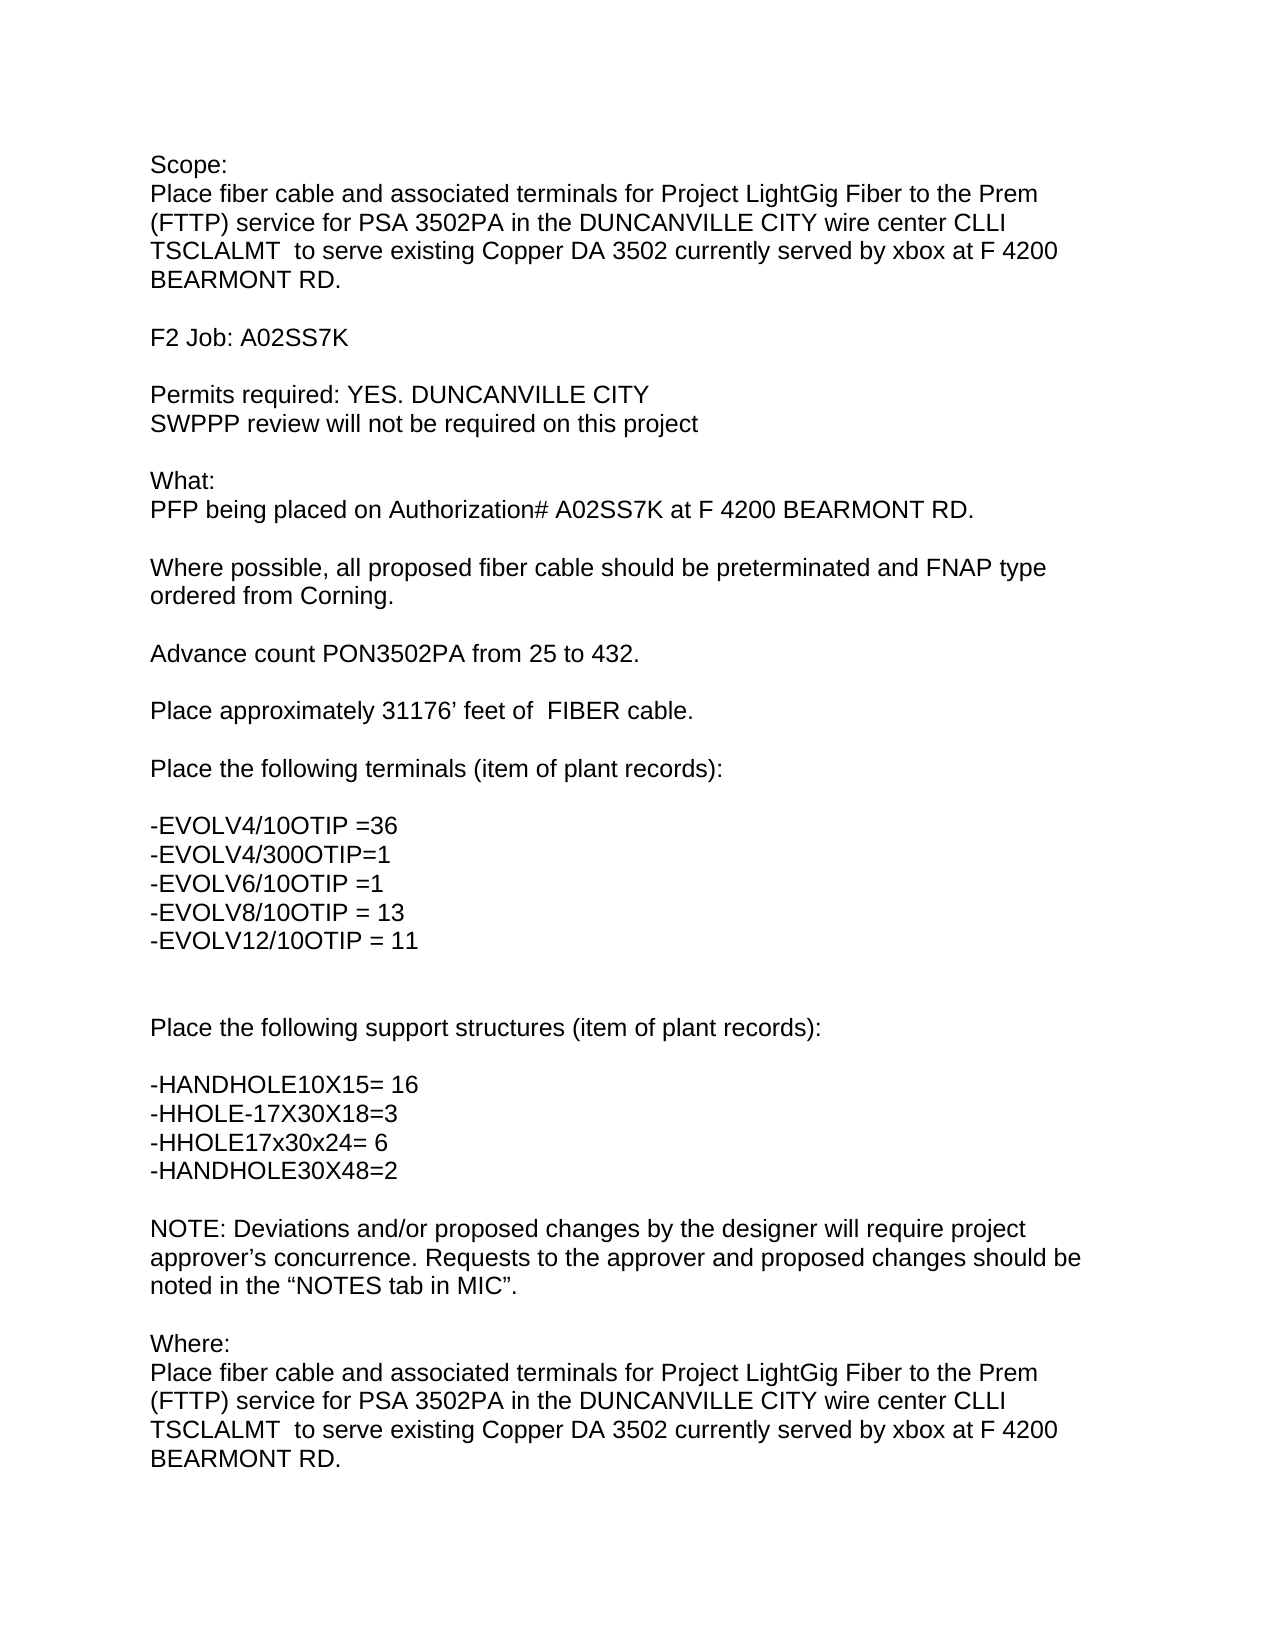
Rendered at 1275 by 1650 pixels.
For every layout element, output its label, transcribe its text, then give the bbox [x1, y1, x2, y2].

text Place the following support structures (item of plant records): [150, 1012, 1125, 1041]
text -EVOLV8/10OTIP = 13 [150, 897, 1125, 926]
text -EVOLV12/10OTIP = 11 [150, 926, 1125, 955]
text -HANDHOLE10X15= 16 [150, 1070, 1125, 1099]
text -EVOLV4/300OTIP=1 [150, 840, 1125, 869]
text -EVOLV6/10OTIP =1 [150, 869, 1125, 897]
text NOTE: Deviations and/or proposed changes by the designer will require project approver’s concurrence. Requests to the approver and proposed changes should be noted in the “NOTES tab in MIC”. Where: Place fiber cable and associated terminals for Project LightGig Fiber to the Prem (FTTP) service for PSA 3502PA in the DUNCANVILLE CITY wire center CLLI TSCLALMT to serve existing Copper DA 3502 currently served by xbox at F 4200 BEARMONT RD. [150, 1185, 1125, 1472]
text -HHOLE-17X30X18=3 [150, 1099, 1125, 1127]
text F2 Job: A02SS7K Permits required: YES. DUNCANVILLE CITY SWPPP review will not be required on this project What: PFP being placed on Authorization# A02SS7K at F 4200 BEARMONT RD. Where possible, all proposed fiber cable should be preterminated and FNAP type ordered from Corning. Advance count PON3502PA from 25 to 432. Place approximately 31176’ feet of FIBER cable. [150, 322, 1125, 725]
text Scope: Place fiber cable and associated terminals for Project LightGig Fiber to the Prem (FTTP) service for PSA 3502PA in the DUNCANVILLE CITY wire center CLLI TSCLALMT to serve existing Copper DA 3502 currently served by xbox at F 4200 BEARMONT RD. [150, 150, 1125, 294]
text -HHOLE17x30x24= 6 [150, 1127, 1125, 1156]
text Place the following terminals (item of plant records): [150, 754, 1125, 782]
text -EVOLV4/10OTIP =36 [150, 811, 1125, 840]
text -HANDHOLE30X48=2 [150, 1156, 1125, 1185]
